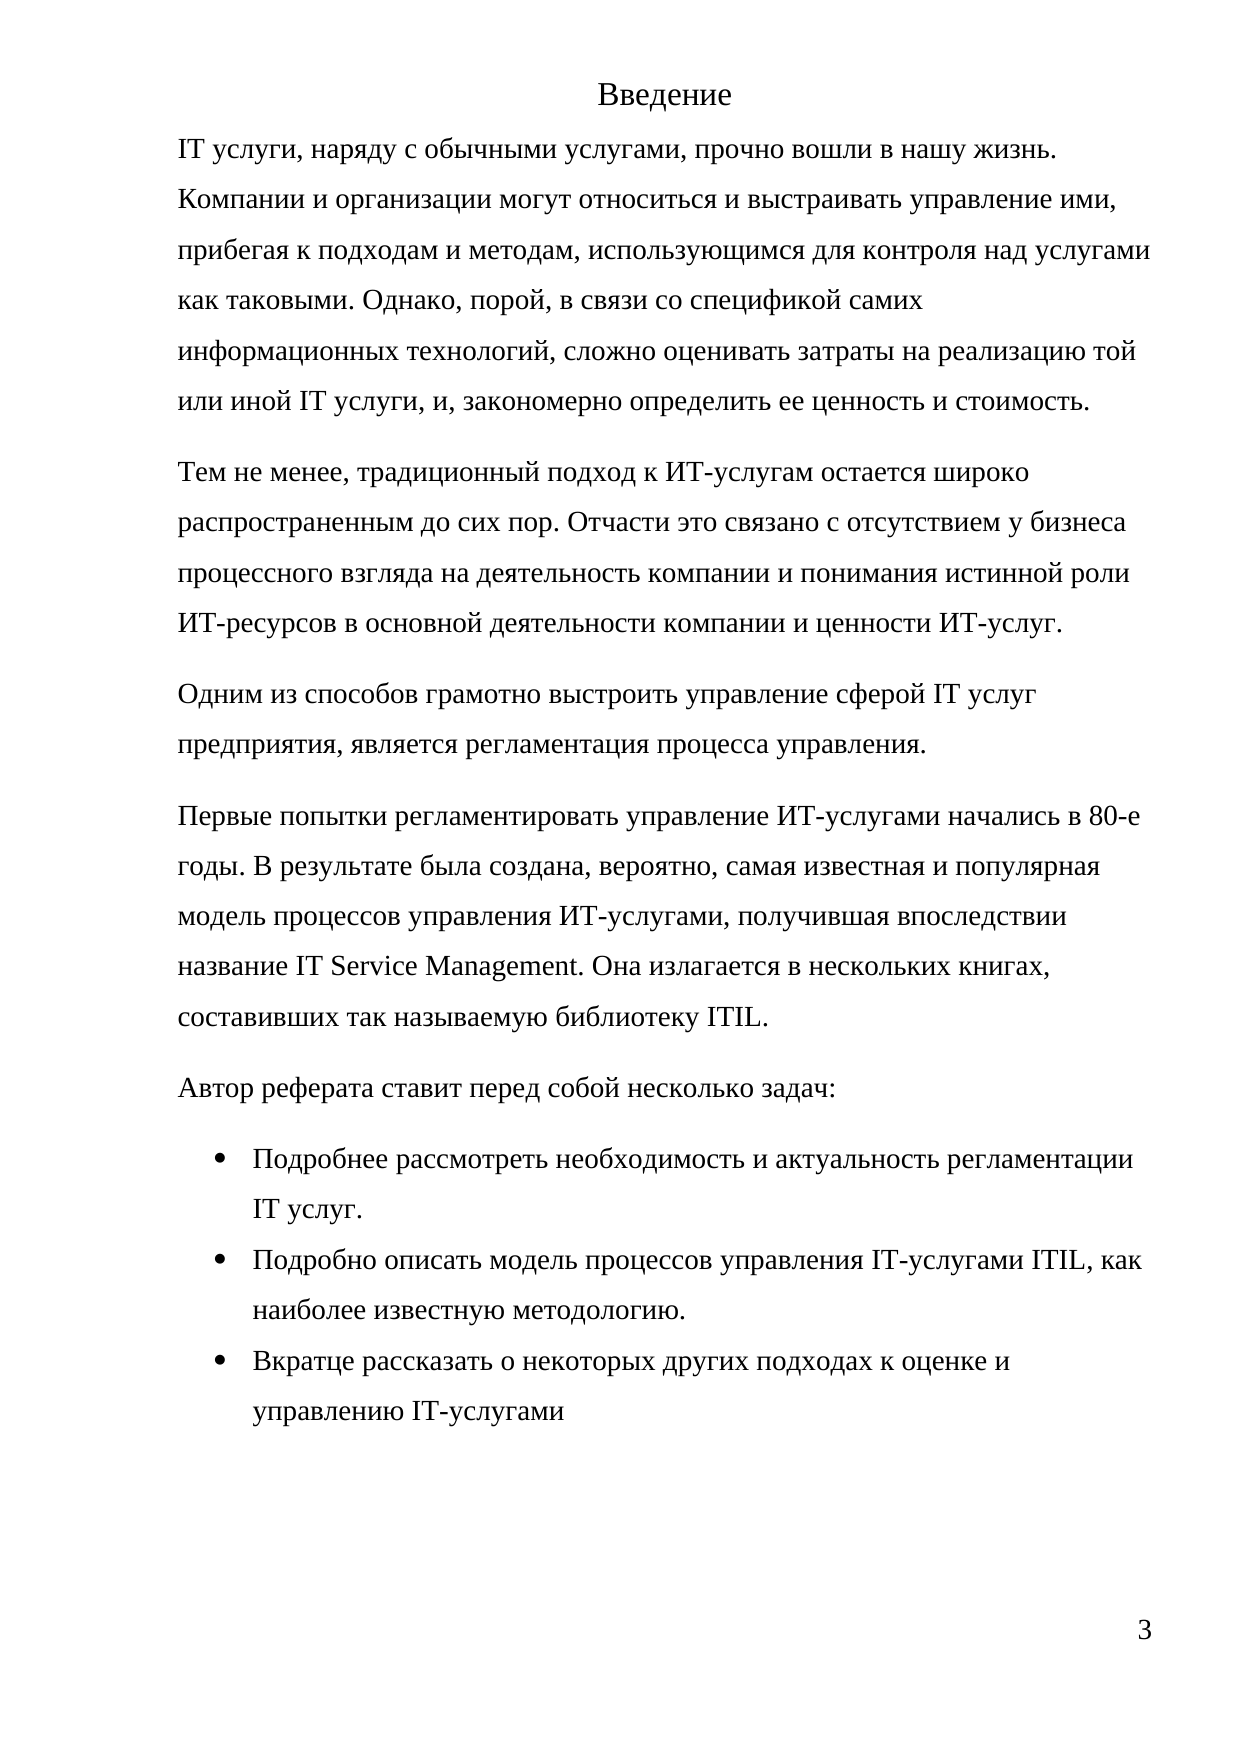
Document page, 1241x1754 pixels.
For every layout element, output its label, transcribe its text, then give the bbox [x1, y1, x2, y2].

text Введение [177, 74, 1152, 112]
list Подробно описать модель процессов управления IT-услугами ITIL, как наиболее известную методологию. [215, 1242, 1152, 1326]
list Вкратце рассказать о некоторых других подходах к оценке и управлению IT-услугами [215, 1343, 1152, 1427]
text Автор реферата ставит перед собой несколько задач: [177, 1070, 1152, 1103]
text Одним из способов грамотно выстроить управление сферой IT услуг предприятия, является регламентация процесса управления. [177, 676, 1152, 760]
list Подробнее рассмотреть необходимость и актуальность регламентации IT услуг. [215, 1141, 1152, 1225]
text Тем не менее, традиционный подход к ИТ-услугам остается широко распространенным до сих пор. Отчасти это связано с отсутствием у бизнеса процессного взгляда на деятельность компании и понимания истинной роли ИТ-ресурсов в основной деятельности компании и ценности ИТ-услуг. [177, 454, 1152, 638]
text IT услуги, наряду с обычными услугами, прочно вошли в нашу жизнь. Компании и организации могут относиться и выстраивать управление ими, прибегая к подходам и методам, использующимся для контроля над услугами как таковыми. Однако, порой, в связи со спецификой самих информационных технологий, сложно оценивать затраты на реализацию той или иной IT услуги, и, закономерно определить ее ценность и стоимость. [177, 131, 1152, 416]
text Первые попытки регламентировать управление ИТ-услугами начались в 80-е годы. В результате была создана, вероятно, самая известная и популярная модель процессов управления ИТ-услугами, получившая впоследствии название IT Service Management. Она излагается в нескольких книгах, составивших так называемую библиотеку ITIL. [177, 798, 1152, 1032]
